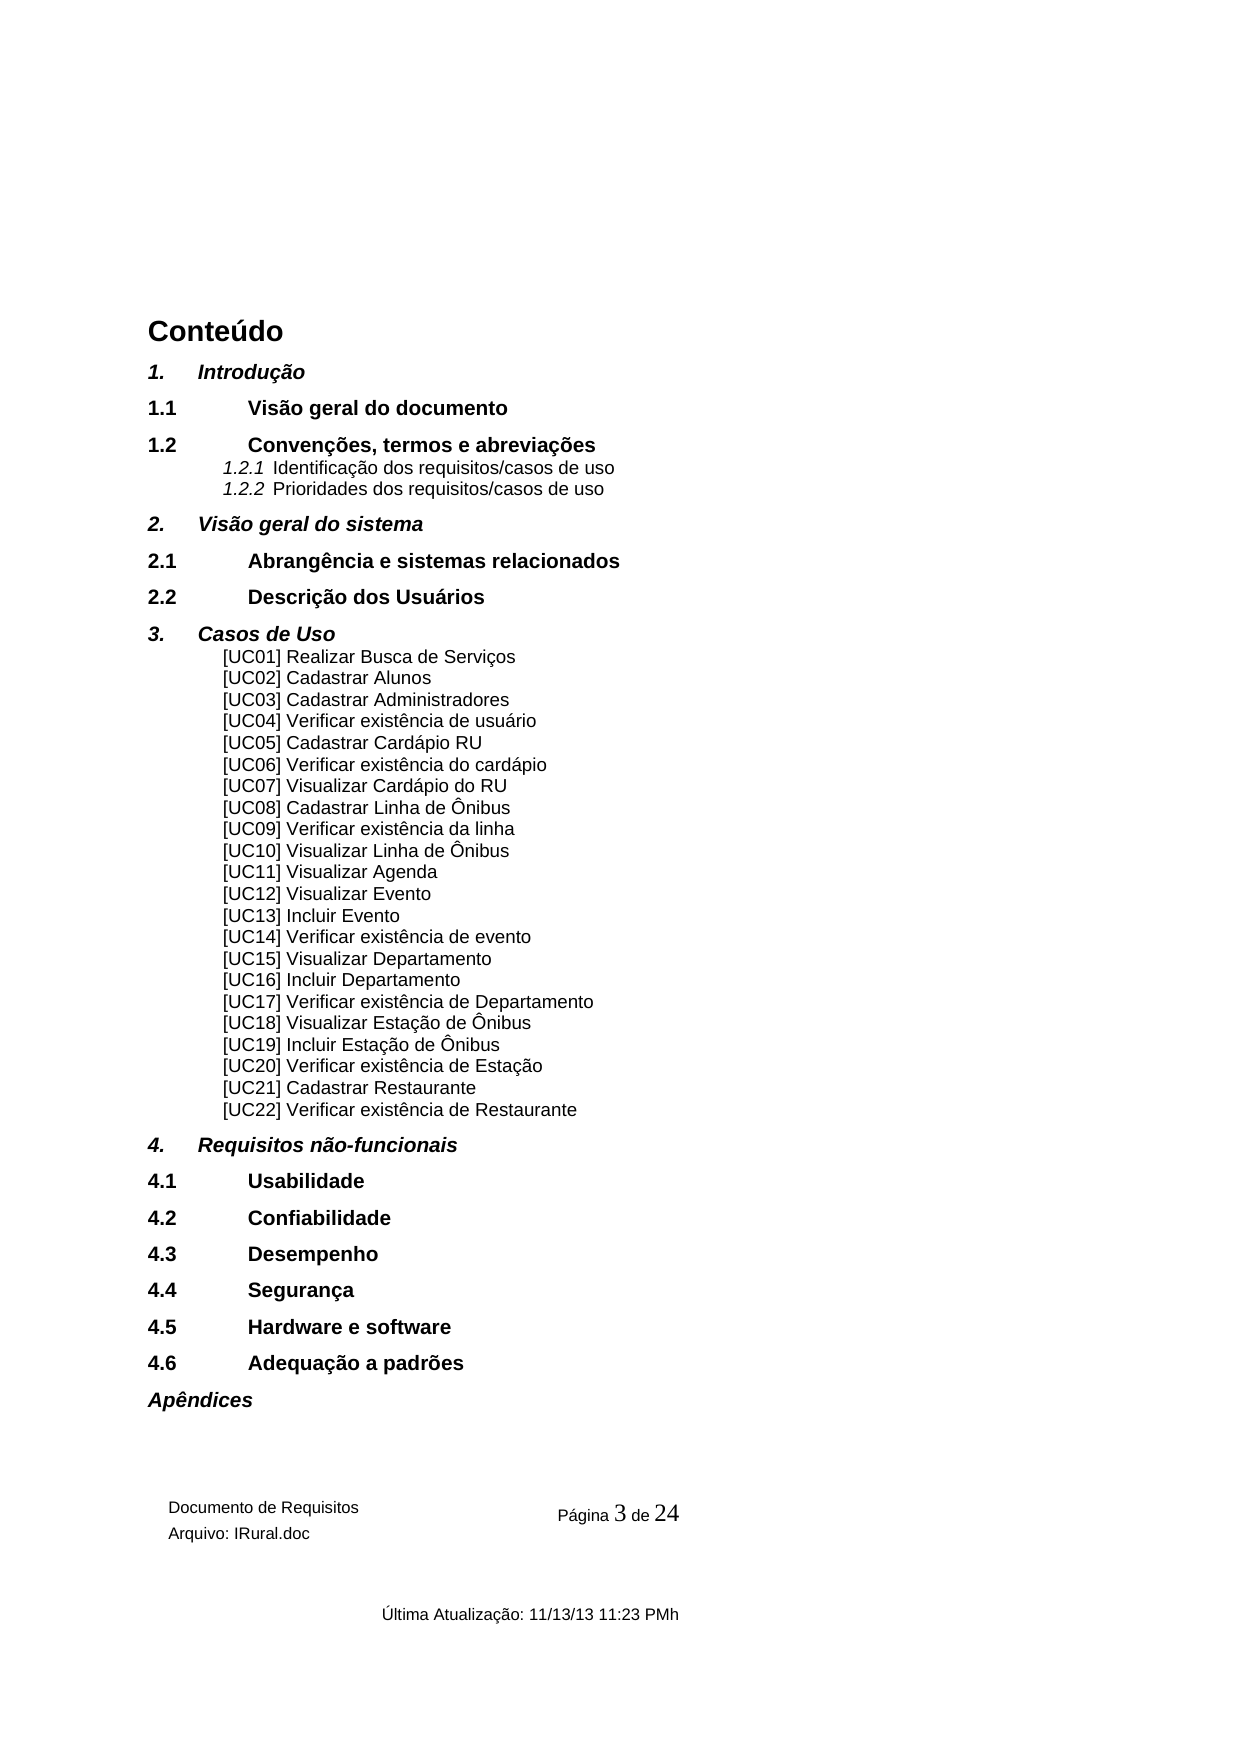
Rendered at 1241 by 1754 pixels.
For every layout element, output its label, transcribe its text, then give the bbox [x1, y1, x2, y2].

text 4.4 Segurança [148, 1278, 1092, 1302]
text 2.2 Descrição dos Usuários [148, 585, 1092, 609]
text [UC11] Visualizar Agenda [223, 861, 1092, 883]
text 1.1 Visão geral do documento [148, 396, 1092, 420]
text [UC15] Visualizar Departamento [223, 947, 1092, 969]
text [UC09] Verificar existência da linha [223, 818, 1092, 840]
text [UC03] Cadastrar Administradores [223, 689, 1092, 710]
text 1.2.1 Identificação dos requisitos/casos de uso [223, 457, 1092, 478]
text 3. Casos de Uso [148, 622, 1092, 646]
text 4.2 Confiabilidade [148, 1205, 1092, 1229]
text 1. Introdução [148, 360, 1092, 384]
text [UC13] Incluir Evento [223, 904, 1092, 926]
text [UC18] Visualizar Estação de Ônibus [223, 1012, 1092, 1034]
text 4. Requisitos não-funcionais [148, 1132, 1092, 1156]
text [UC08] Cadastrar Linha de Ônibus [223, 797, 1092, 818]
text Apêndices [148, 1388, 1092, 1412]
text Conteúdo [148, 314, 1092, 347]
text 4.6 Adequação a padrões [148, 1351, 1092, 1375]
text [UC21] Cadastrar Restaurante [223, 1077, 1092, 1098]
text [UC05] Cadastrar Cardápio RU [223, 732, 1092, 753]
text [UC20] Verificar existência de Estação [223, 1055, 1092, 1077]
text 2.1 Abrangência e sistemas relacionados [148, 549, 1092, 573]
text [UC14] Verificar existência de evento [223, 926, 1092, 947]
text 4.5 Hardware e software [148, 1315, 1092, 1339]
text [UC22] Verificar existência de Restaurante [223, 1098, 1092, 1120]
text [UC01] Realizar Busca de Serviços [223, 646, 1092, 667]
text [UC17] Verificar existência de Departamento [223, 991, 1092, 1012]
text [UC02] Cadastrar Alunos [223, 667, 1092, 689]
text [UC07] Visualizar Cardápio do RU [223, 775, 1092, 797]
text [UC04] Verificar existência de usuário [223, 710, 1092, 732]
text [UC10] Visualizar Linha de Ônibus [223, 840, 1092, 861]
text [UC16] Incluir Departamento [223, 969, 1092, 991]
text 1.2.2 Prioridades dos requisitos/casos de uso [223, 478, 1092, 500]
text [UC06] Verificar existência do cardápio [223, 753, 1092, 775]
text 1.2 Convenções, termos e abreviações [148, 433, 1092, 457]
text [UC19] Incluir Estação de Ônibus [223, 1034, 1092, 1055]
text 4.3 Desempenho [148, 1242, 1092, 1266]
text 4.1 Usabilidade [148, 1169, 1092, 1193]
text [UC12] Visualizar Evento [223, 883, 1092, 904]
text 2. Visão geral do sistema [148, 512, 1092, 536]
